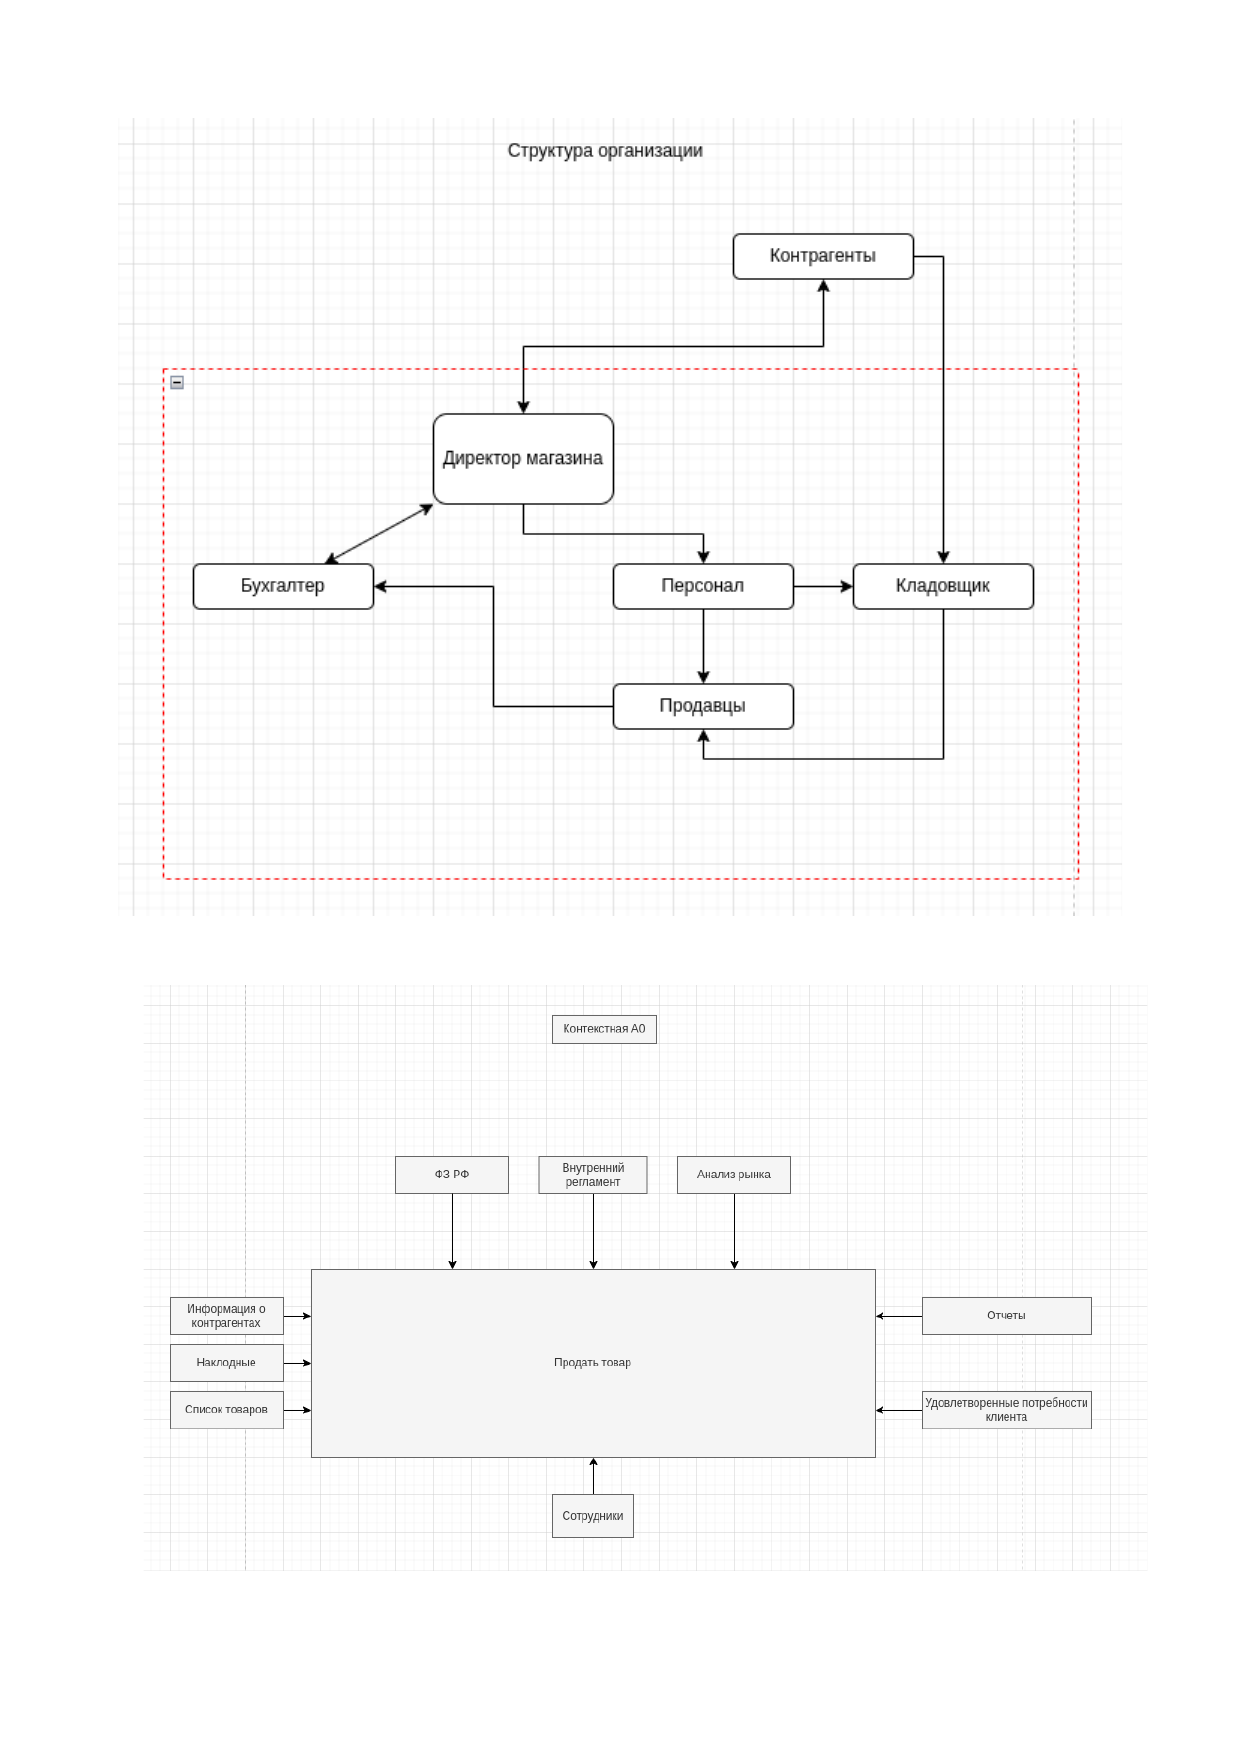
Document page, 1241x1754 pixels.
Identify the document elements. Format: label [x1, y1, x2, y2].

picture [118, 118, 1123, 916]
picture [143, 985, 1148, 1571]
